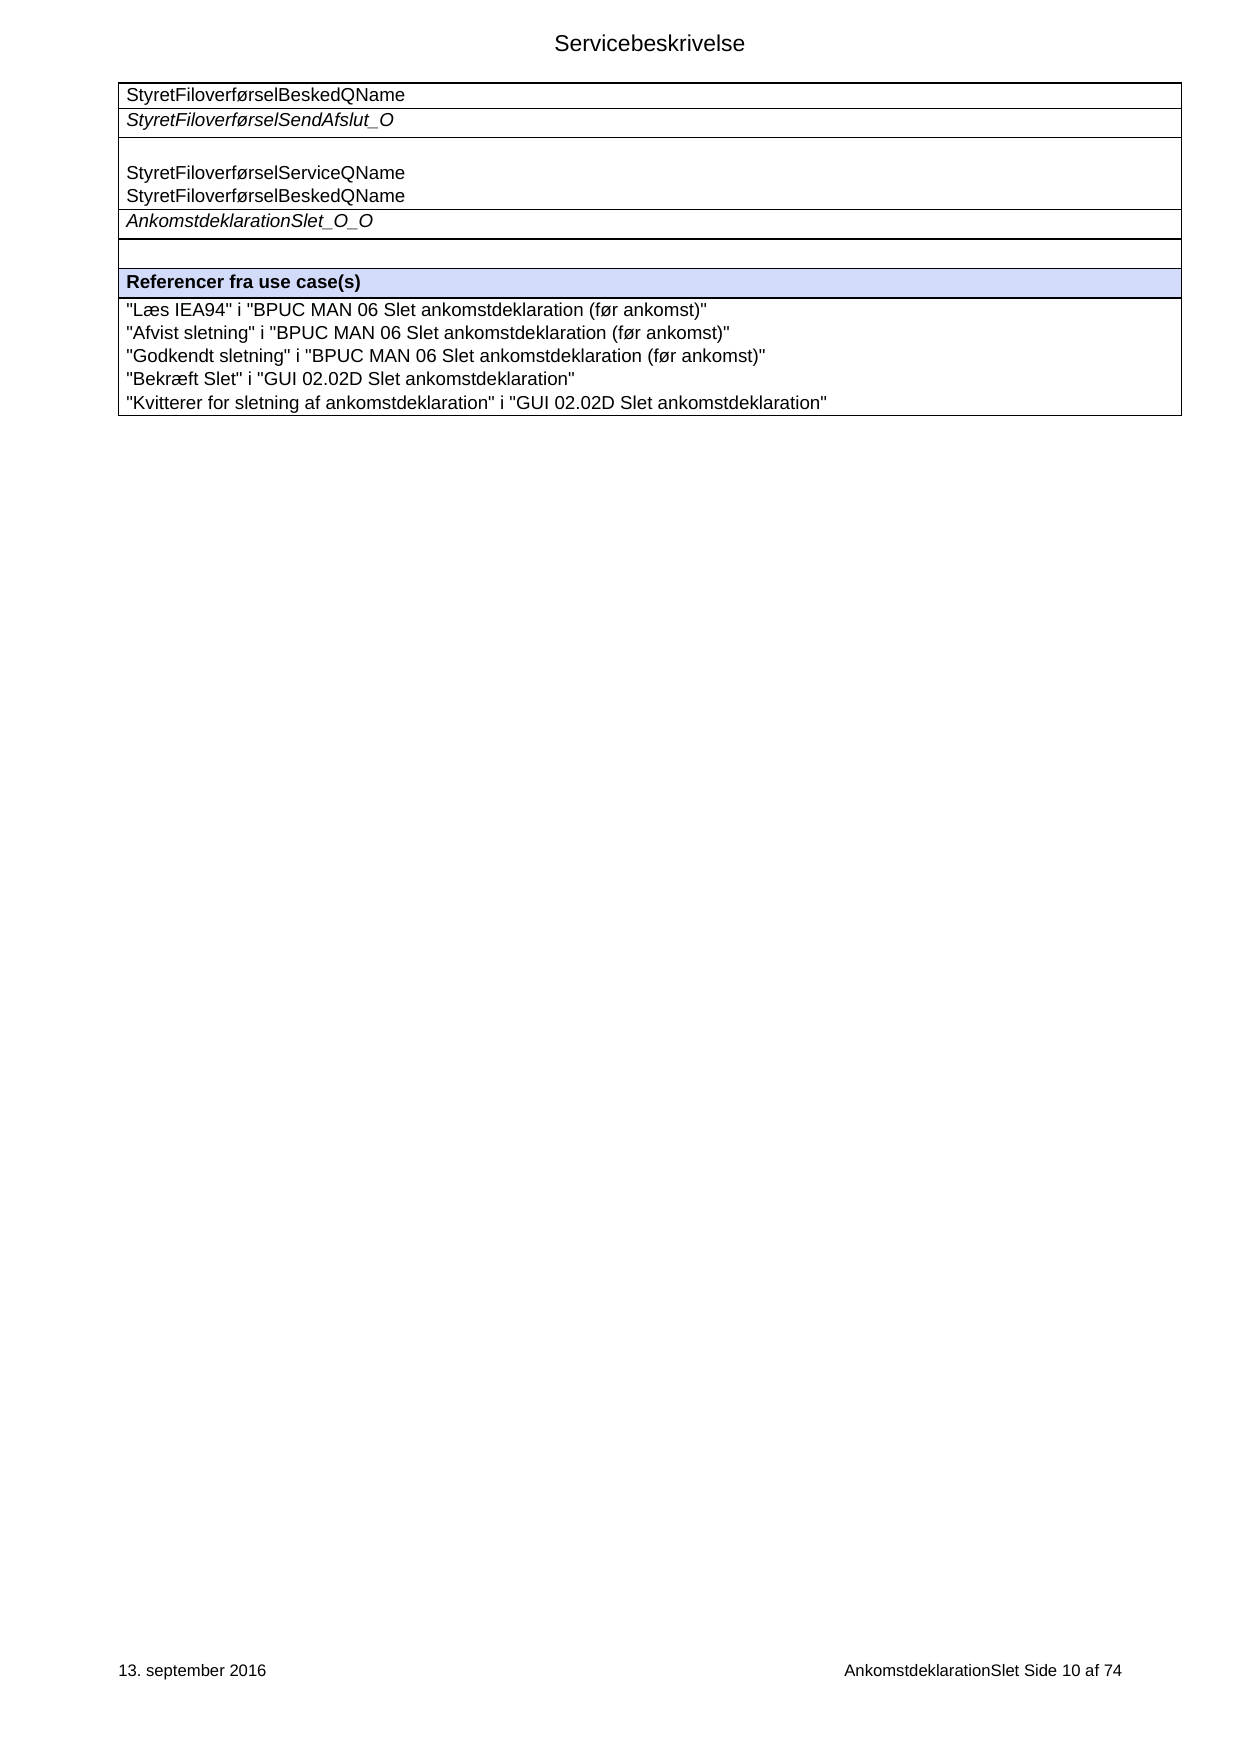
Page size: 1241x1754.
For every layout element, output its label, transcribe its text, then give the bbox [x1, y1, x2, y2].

table_cell StyretFiloverførselSendAfslut_O [119, 109, 1181, 137]
table_cell AnkomstdeklarationSlet_O_O [119, 210, 1181, 238]
table_cell "Læs IEA94" i "BPUC MAN 06 Slet ankomstdeklaration (før ankomst)" "Afvist sletning" i "BPUC MAN 06 Slet ankomstdeklaration (før ankomst)" "Godkendt sletning" i "BPUC MAN 06 Slet ankomstdeklaration (før ankomst)" "Bekræft Slet" i "GUI 02.02D Slet ankomstdeklaration" "Kvitterer for sletning af ankomstdeklaration" i "GUI 02.02D Slet ankomstdeklaration" [119, 299, 1181, 415]
table_cell [119, 240, 1181, 267]
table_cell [119, 138, 1181, 208]
table_cell Referencer fra use case(s) [119, 269, 1181, 297]
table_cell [119, 84, 1181, 107]
